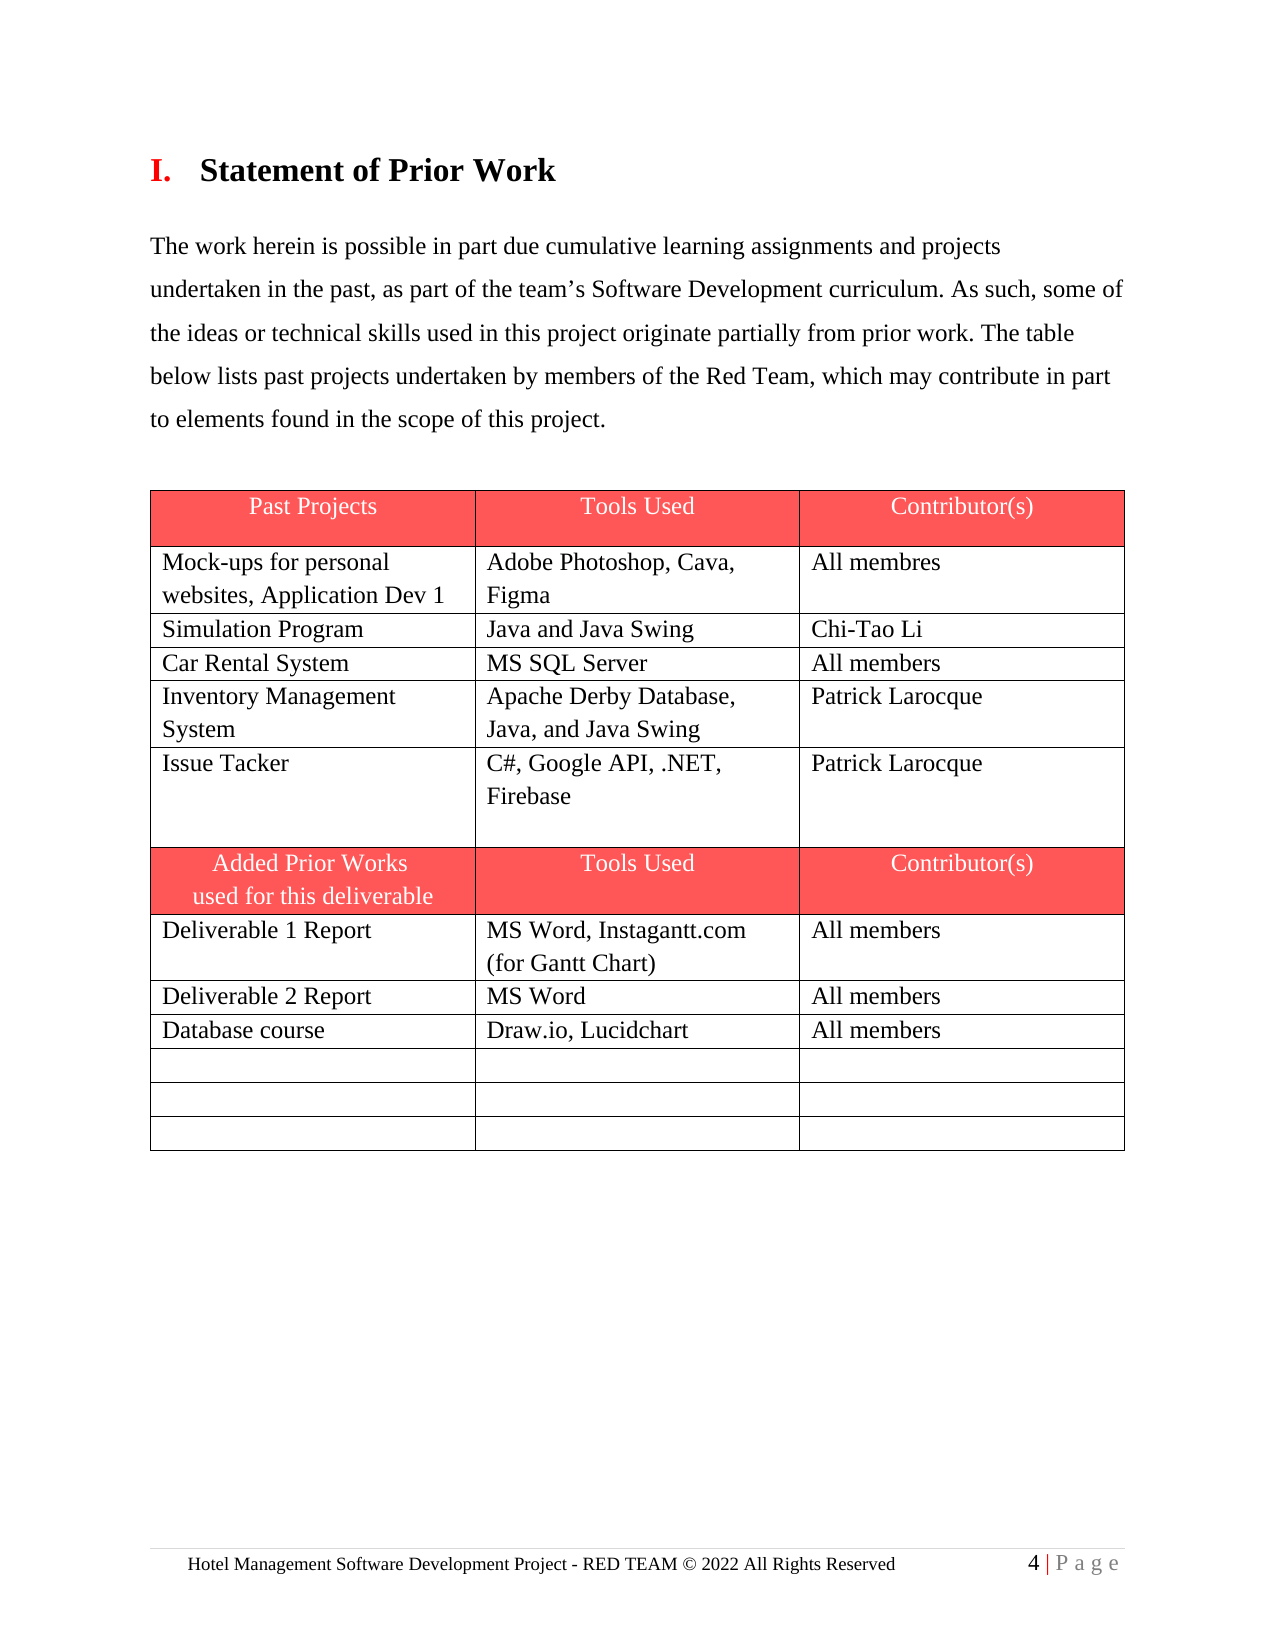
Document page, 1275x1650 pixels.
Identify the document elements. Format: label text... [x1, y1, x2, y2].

table_cell All members [800, 981, 1124, 1014]
table_cell Apache Derby Database, Java, and Java Swing [476, 681, 799, 747]
table_cell Draw.io, Lucidchart [476, 1015, 799, 1048]
table_cell Chi-Tao Li [800, 614, 1124, 647]
table_cell All membres [800, 547, 1124, 613]
table_cell Issue Tacker [151, 748, 475, 847]
table_cell All members [800, 1015, 1124, 1048]
table_header Contributor(s) [800, 491, 1124, 546]
table_cell All members [800, 648, 1124, 680]
table_cell Adobe Photoshop, Cava, Figma [476, 547, 799, 613]
table_cell Patrick Larocque [800, 748, 1124, 847]
table_cell MS Word [476, 981, 799, 1014]
table_cell Database course [151, 1015, 475, 1048]
table_cell [476, 1049, 799, 1082]
table_cell Tools Used [476, 848, 799, 914]
table_cell [800, 1083, 1124, 1116]
text the ideas or technical skills used in this project originate partially from prior work. The table below lists past projects undertaken by members of the Red Team, which may contribute in part to elements found in the scope of this project. [150, 318, 1125, 433]
table_cell Deliverable 2 Report [151, 981, 475, 1014]
table_cell [151, 1117, 475, 1150]
table_cell All members [800, 915, 1124, 980]
table_cell Car Rental System [151, 648, 475, 680]
table_cell Mock-ups for personal websites, Application Dev 1 [151, 547, 475, 613]
table_header Tools Used [476, 491, 799, 546]
table_cell Contributor(s) [800, 848, 1124, 914]
table_cell MS SQL Server [476, 648, 799, 680]
text undertaken in the past, as part of the team’s Software Development curriculum. As such, some of [150, 274, 1125, 303]
text The work herein is possible in part due cumulative learning assignments and projects [150, 231, 1125, 260]
table_cell Patrick Larocque [800, 681, 1124, 747]
table_cell [151, 1049, 475, 1082]
table_cell Deliverable 1 Report [151, 915, 475, 980]
table_cell [800, 1049, 1124, 1082]
table_cell Added Prior Works used for this deliverable [151, 848, 475, 914]
table_cell [800, 1117, 1124, 1150]
table_cell Simulation Program [151, 614, 475, 647]
table_cell C#, Google API, .NET, Firebase [476, 748, 799, 847]
table_header Past Projects [151, 491, 475, 546]
table_cell [476, 1117, 799, 1150]
table_cell Inventory Management System [151, 681, 475, 747]
table_cell [151, 1083, 475, 1116]
text I. Statement of Prior Work [150, 150, 1125, 188]
table_cell [476, 1083, 799, 1116]
table_cell MS Word, Instagantt.com (for Gantt Chart) [476, 915, 799, 980]
table_cell Java and Java Swing [476, 614, 799, 647]
